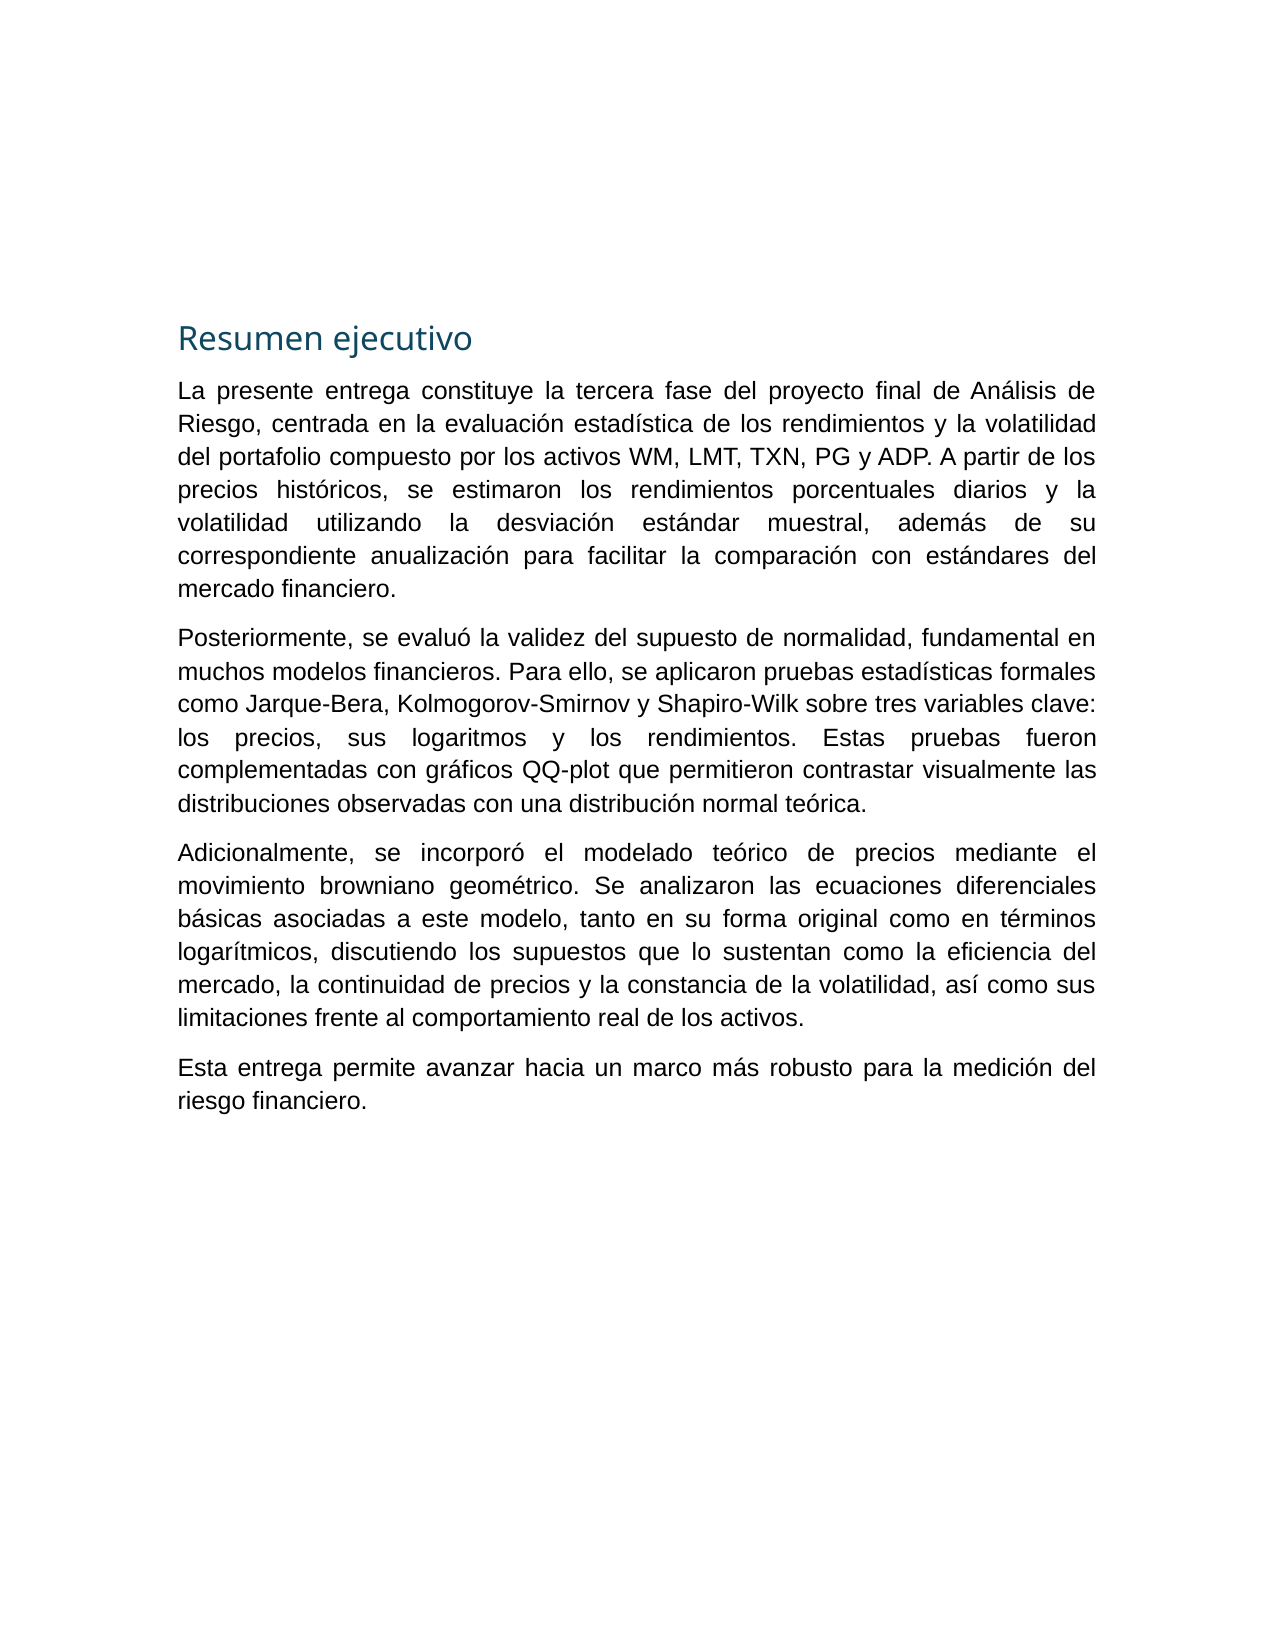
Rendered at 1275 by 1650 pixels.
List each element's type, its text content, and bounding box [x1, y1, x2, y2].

subtitle Resumen ejecutivo [177, 315, 1098, 361]
text Adicionalmente, se incorporó el modelado teórico de precios mediante el movimiento browniano geométrico. Se analizaron las ecuaciones diferenciales básicas asociadas a este modelo, tanto en su forma original como en términos logarítmicos, discutiendo los supuestos que lo sustentan como la eficiencia del mercado, la continuidad de precios y la constancia de la volatilidad, así como sus limitaciones frente al comportamiento real de los activos. [177, 838, 1098, 1032]
text Esta entrega permite avanzar hacia un marco más robusto para la medición del riesgo financiero. [177, 1053, 1098, 1115]
text Posteriormente, se evaluó la validez del supuesto de normalidad, fundamental en muchos modelos financieros. Para ello, se aplicaron pruebas estadísticas formales como Jarque-Bera, Kolmogorov-Smirnov y Shapiro-Wilk sobre tres variables clave: los precios, sus logaritmos y los rendimientos. Estas pruebas fueron complementadas con gráficos QQ-plot que permitieron contrastar visualmente las distribuciones observadas con una distribución normal teórica. [177, 623, 1098, 817]
text La presente entrega constituye la tercera fase del proyecto final de Análisis de Riesgo, centrada en la evaluación estadística de los rendimientos y la volatilidad del portafolio compuesto por los activos WM, LMT, TXN, PG y ADP. A partir de los precios históricos, se estimaron los rendimientos porcentuales diarios y la volatilidad utilizando la desviación estándar muestral, además de su correspondiente anualización para facilitar la comparación con estándares del mercado financiero. [177, 376, 1098, 602]
